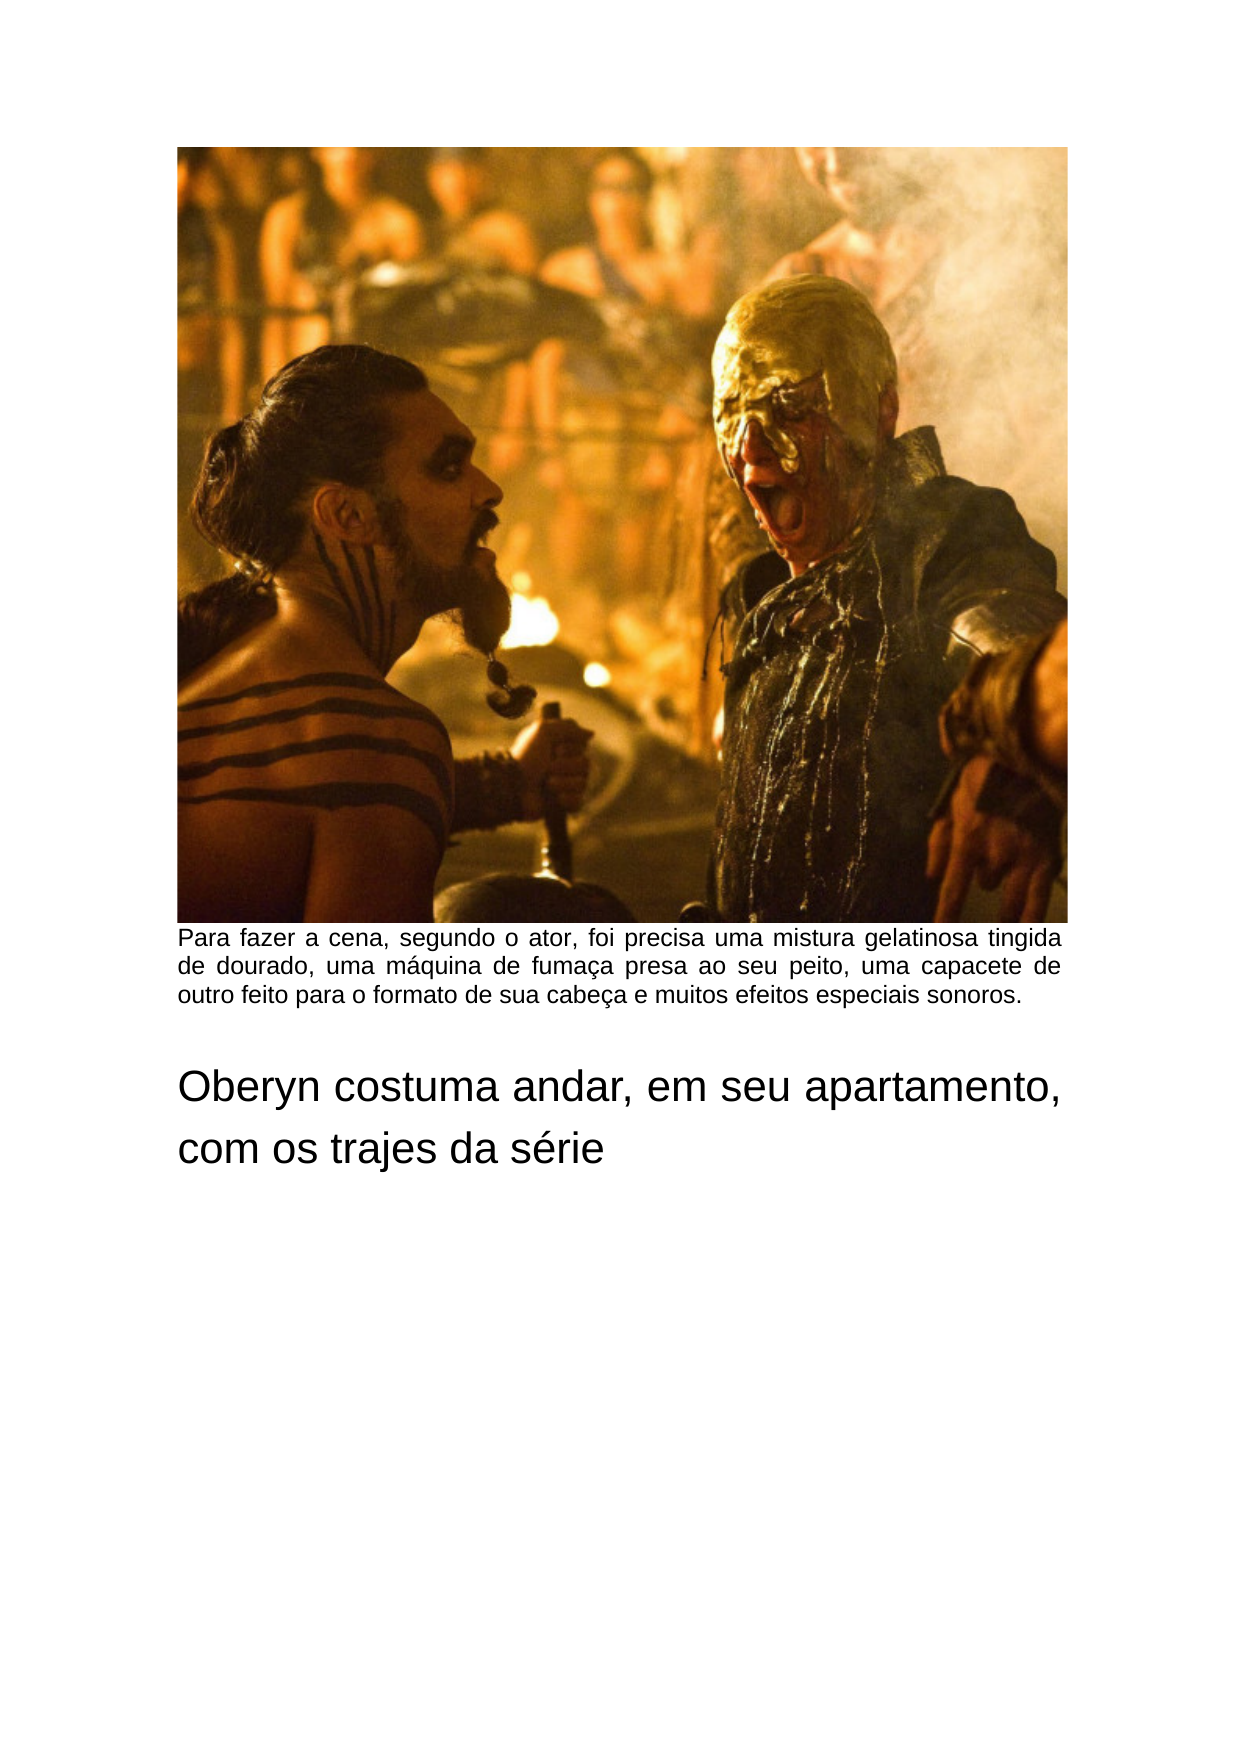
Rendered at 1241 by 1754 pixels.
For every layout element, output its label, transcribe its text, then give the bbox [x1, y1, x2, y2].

subtitle Oberyn costuma andar, em seu apartamento, com os trajes da série [177, 1048, 1063, 1173]
picture [177, 147, 1068, 923]
text Para fazer a cena, segundo o ator, foi precisa uma mistura gelatinosa tingida de dourado, uma máquina de fumaça presa ao seu peito, uma capacete de outro feito para o formato de sua cabeça e muitos efeitos especiais sonoros. [177, 923, 1063, 1009]
